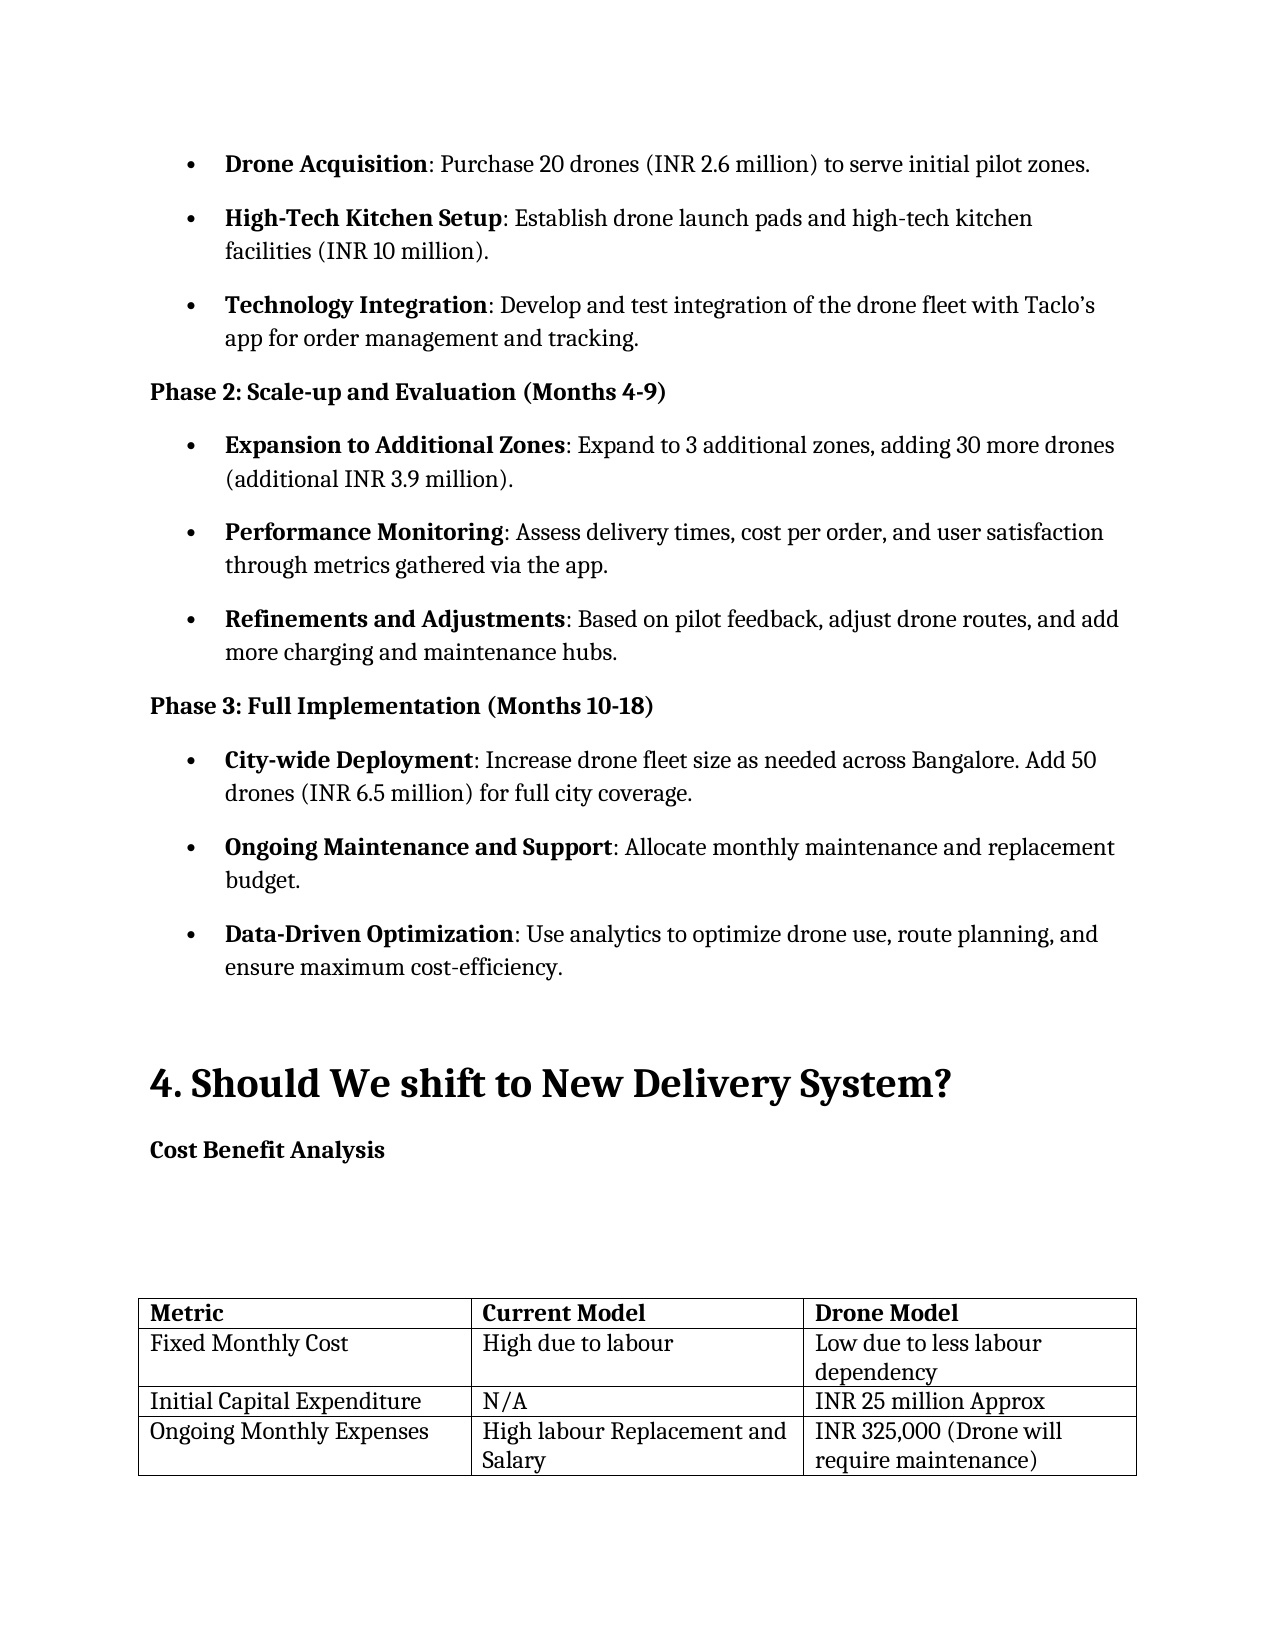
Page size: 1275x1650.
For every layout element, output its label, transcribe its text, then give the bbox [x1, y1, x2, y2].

table_cell High due to labour [472, 1329, 803, 1386]
text Phase 2: Scale-up and Evaluation (Months 4-9) [150, 378, 1125, 406]
table_cell Ongoing Monthly Expenses [139, 1417, 471, 1474]
table_header Drone Model [804, 1299, 1136, 1328]
list Drone Acquisition: Purchase 20 drones (INR 2.6 million) to serve initial pilot zones. [187, 150, 1125, 179]
table_cell Fixed Monthly Cost [139, 1329, 471, 1386]
text 4. Should We shift to New Delivery System? [150, 1060, 1125, 1108]
text Phase 3: Full Implementation (Months 10-18) [150, 692, 1125, 721]
list High-Tech Kitchen Setup: Establish drone launch pads and high-tech kitchen facilities (INR 10 million). [187, 204, 1125, 266]
table_cell INR 325,000 (Drone will require maintenance) [804, 1417, 1136, 1474]
list City-wide Deployment: Increase drone fleet size as needed across Bangalore. Add 50 drones (INR 6.5 million) for full city coverage. [187, 746, 1125, 808]
table_header Metric [139, 1299, 471, 1328]
list Data-Driven Optimization: Use analytics to optimize drone use, route planning, and ensure maximum cost-efficiency. [187, 920, 1125, 981]
table_cell Initial Capital Expenditure [139, 1387, 471, 1416]
table_header Current Model [472, 1299, 803, 1328]
table_cell High labour Replacement and Salary [472, 1417, 803, 1474]
table_cell Low due to less labour dependency [804, 1329, 1136, 1386]
list Expansion to Additional Zones: Expand to 3 additional zones, adding 30 more drones (additional INR 3.9 million). [187, 431, 1125, 493]
list Ongoing Maintenance and Support: Allocate monthly maintenance and replacement budget. [187, 833, 1125, 894]
list Performance Monitoring: Assess delivery times, cost per order, and user satisfaction through metrics gathered via the app. [187, 518, 1125, 580]
text Cost Benefit Analysis [150, 1136, 1125, 1165]
table_cell N/A [472, 1387, 803, 1416]
list Refinements and Adjustments: Based on pilot feedback, adjust drone routes, and add more charging and maintenance hubs. [187, 605, 1125, 667]
table_cell INR 25 million Approx [804, 1387, 1136, 1416]
list Technology Integration: Develop and test integration of the drone fleet with Taclo’s app for order management and tracking. [187, 291, 1125, 352]
